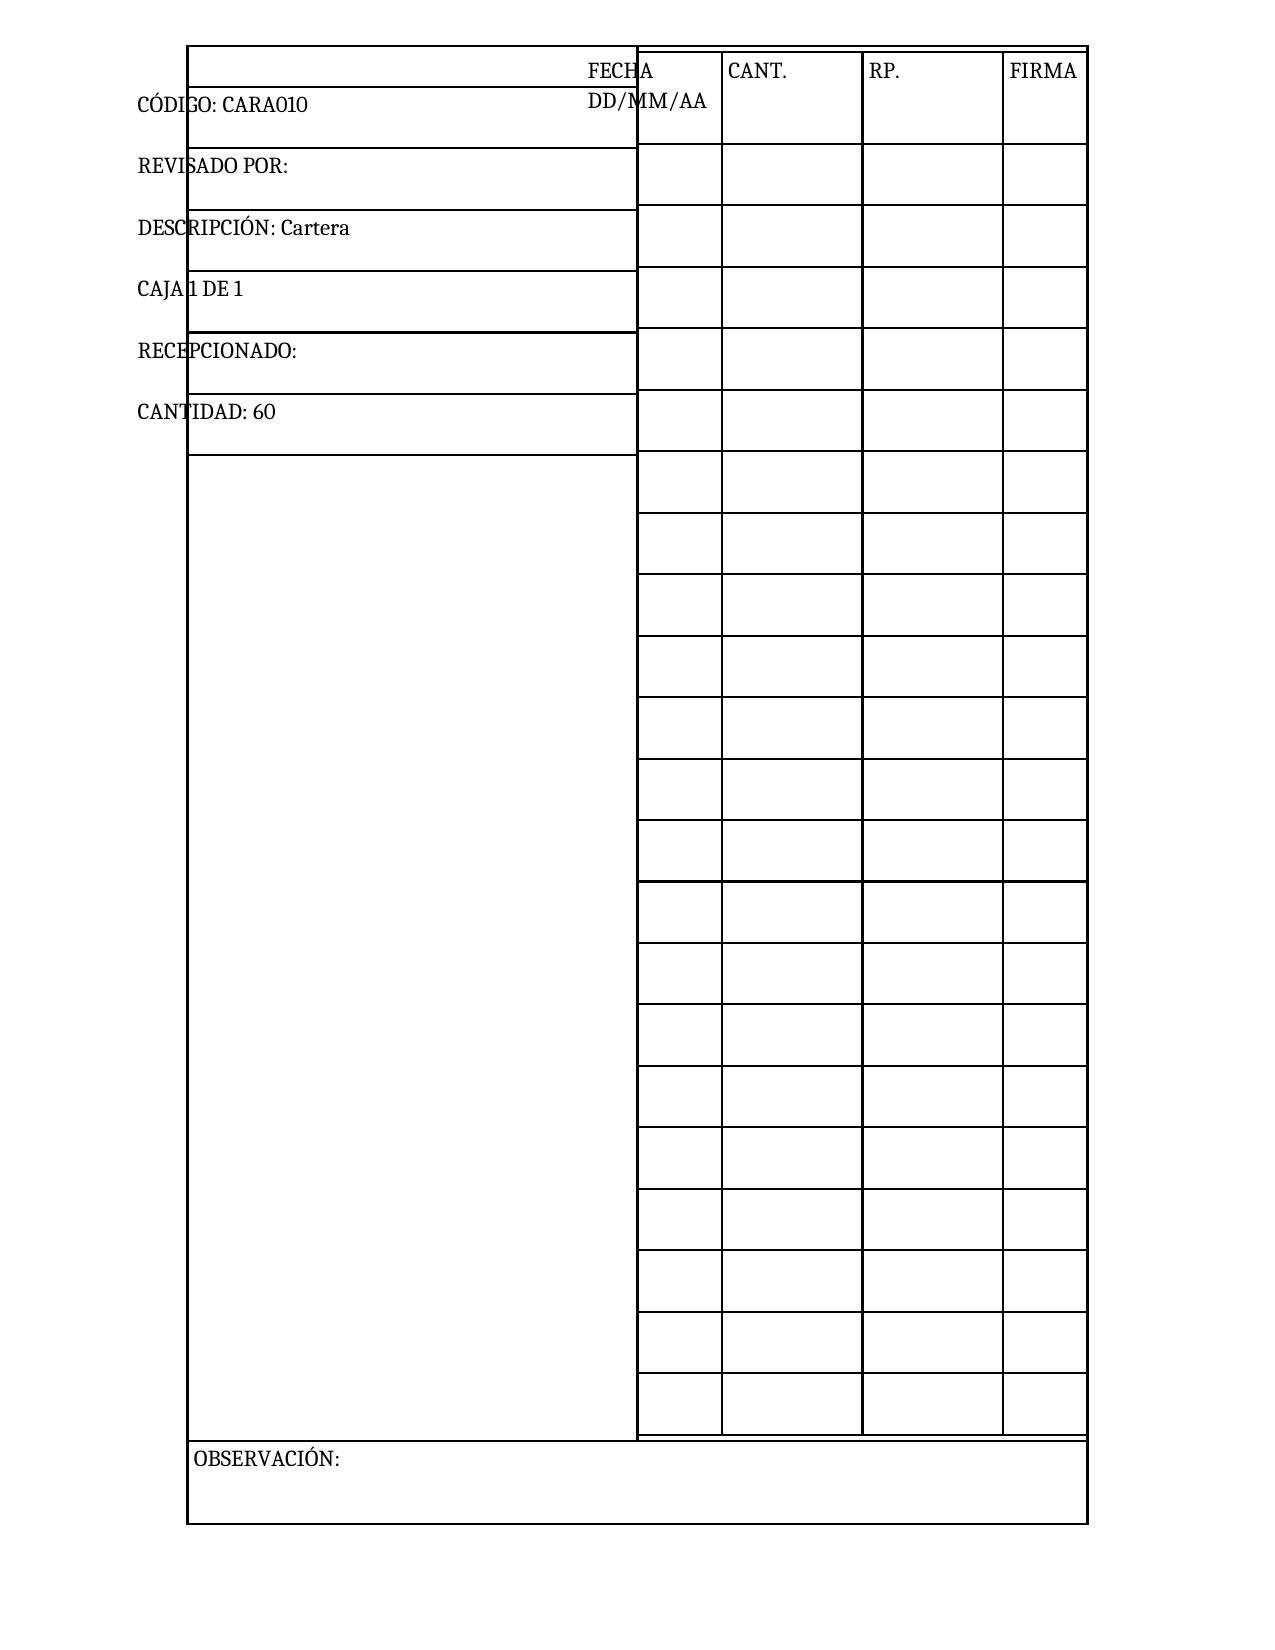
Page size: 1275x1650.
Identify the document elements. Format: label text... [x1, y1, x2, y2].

table_header [864, 760, 1002, 819]
table_header [639, 329, 721, 389]
table_header [864, 268, 1002, 327]
table_header [1004, 145, 1086, 204]
table_header [864, 329, 1002, 389]
table_header [1004, 1374, 1086, 1434]
table_header [1004, 760, 1086, 819]
table_header [639, 883, 721, 942]
table_header [639, 268, 721, 327]
table_header [864, 206, 1002, 266]
table_header [189, 395, 636, 454]
table_header [723, 53, 861, 143]
table_header [1004, 1251, 1086, 1311]
table_header [1004, 53, 1086, 143]
table_header [864, 1067, 1002, 1126]
table_header [864, 53, 1002, 143]
table_header [189, 334, 636, 393]
table_header [864, 1005, 1002, 1065]
table_header [639, 1313, 721, 1372]
table_header [864, 637, 1002, 696]
table_header [864, 145, 1002, 204]
table_header [1004, 329, 1086, 389]
table_header [1004, 391, 1086, 450]
table_header [189, 211, 636, 270]
table_header [1004, 206, 1086, 266]
table_header [864, 1190, 1002, 1249]
table_header [1004, 637, 1086, 696]
table_header [1004, 698, 1086, 758]
table_header [1004, 268, 1086, 327]
table_header [639, 637, 721, 696]
table_header [864, 575, 1002, 635]
table_header [864, 1128, 1002, 1188]
table_header [723, 1005, 861, 1065]
table_header [1004, 1190, 1086, 1249]
table_header [723, 1190, 861, 1249]
table_header [864, 944, 1002, 1003]
table_header [1004, 1005, 1086, 1065]
table_header [639, 47, 1086, 51]
table_header [1004, 1313, 1086, 1372]
table_header [864, 452, 1002, 512]
table_header [639, 575, 721, 635]
table_header [639, 145, 721, 204]
table_header [639, 1067, 721, 1126]
table_header [864, 883, 1002, 942]
table_header [1004, 575, 1086, 635]
table_header [639, 1374, 721, 1434]
table_header [723, 1374, 861, 1434]
table_header [723, 145, 861, 204]
table_header [723, 268, 861, 327]
table_header [864, 391, 1002, 450]
table_header [1004, 821, 1086, 880]
table_header [723, 637, 861, 696]
table_header [639, 1190, 721, 1249]
table_cell OBSERVACIÓN: [189, 1442, 1086, 1523]
table_header [723, 821, 861, 880]
table_header [864, 821, 1002, 880]
table_header [1004, 883, 1086, 942]
table_header [639, 760, 721, 819]
table_header [723, 514, 861, 573]
table_header [639, 1005, 721, 1065]
table_header [639, 821, 721, 880]
table_header [723, 391, 861, 450]
table_header [639, 53, 721, 143]
table_header [723, 1067, 861, 1126]
table_header [639, 698, 721, 758]
table_header [723, 452, 861, 512]
table_header [1004, 514, 1086, 573]
table_header [639, 206, 721, 266]
table_header [723, 206, 861, 266]
table_header [723, 1128, 861, 1188]
table_header [639, 1436, 1086, 1440]
table_header [723, 329, 861, 389]
table_header [864, 698, 1002, 758]
table_header [639, 1128, 721, 1188]
table_header [723, 698, 861, 758]
table_header [723, 760, 861, 819]
table_header [1004, 1067, 1086, 1126]
table_header [1004, 452, 1086, 512]
table_header [639, 514, 721, 573]
table_header [189, 456, 636, 1440]
table_header [639, 452, 721, 512]
table_header [723, 1313, 861, 1372]
table_header [864, 1374, 1002, 1434]
table_header [639, 944, 721, 1003]
table_header [723, 1251, 861, 1311]
table_header [864, 1251, 1002, 1311]
table_header [189, 88, 636, 147]
table_header [639, 1251, 721, 1311]
table_header [189, 47, 636, 86]
table_header [189, 272, 636, 331]
table_header [723, 575, 861, 635]
table_header [723, 883, 861, 942]
table_header [1004, 944, 1086, 1003]
table_header [864, 514, 1002, 573]
table_header [1004, 1128, 1086, 1188]
table_header [639, 391, 721, 450]
table_header [723, 944, 861, 1003]
table_header [189, 149, 636, 209]
table_header [864, 1313, 1002, 1372]
